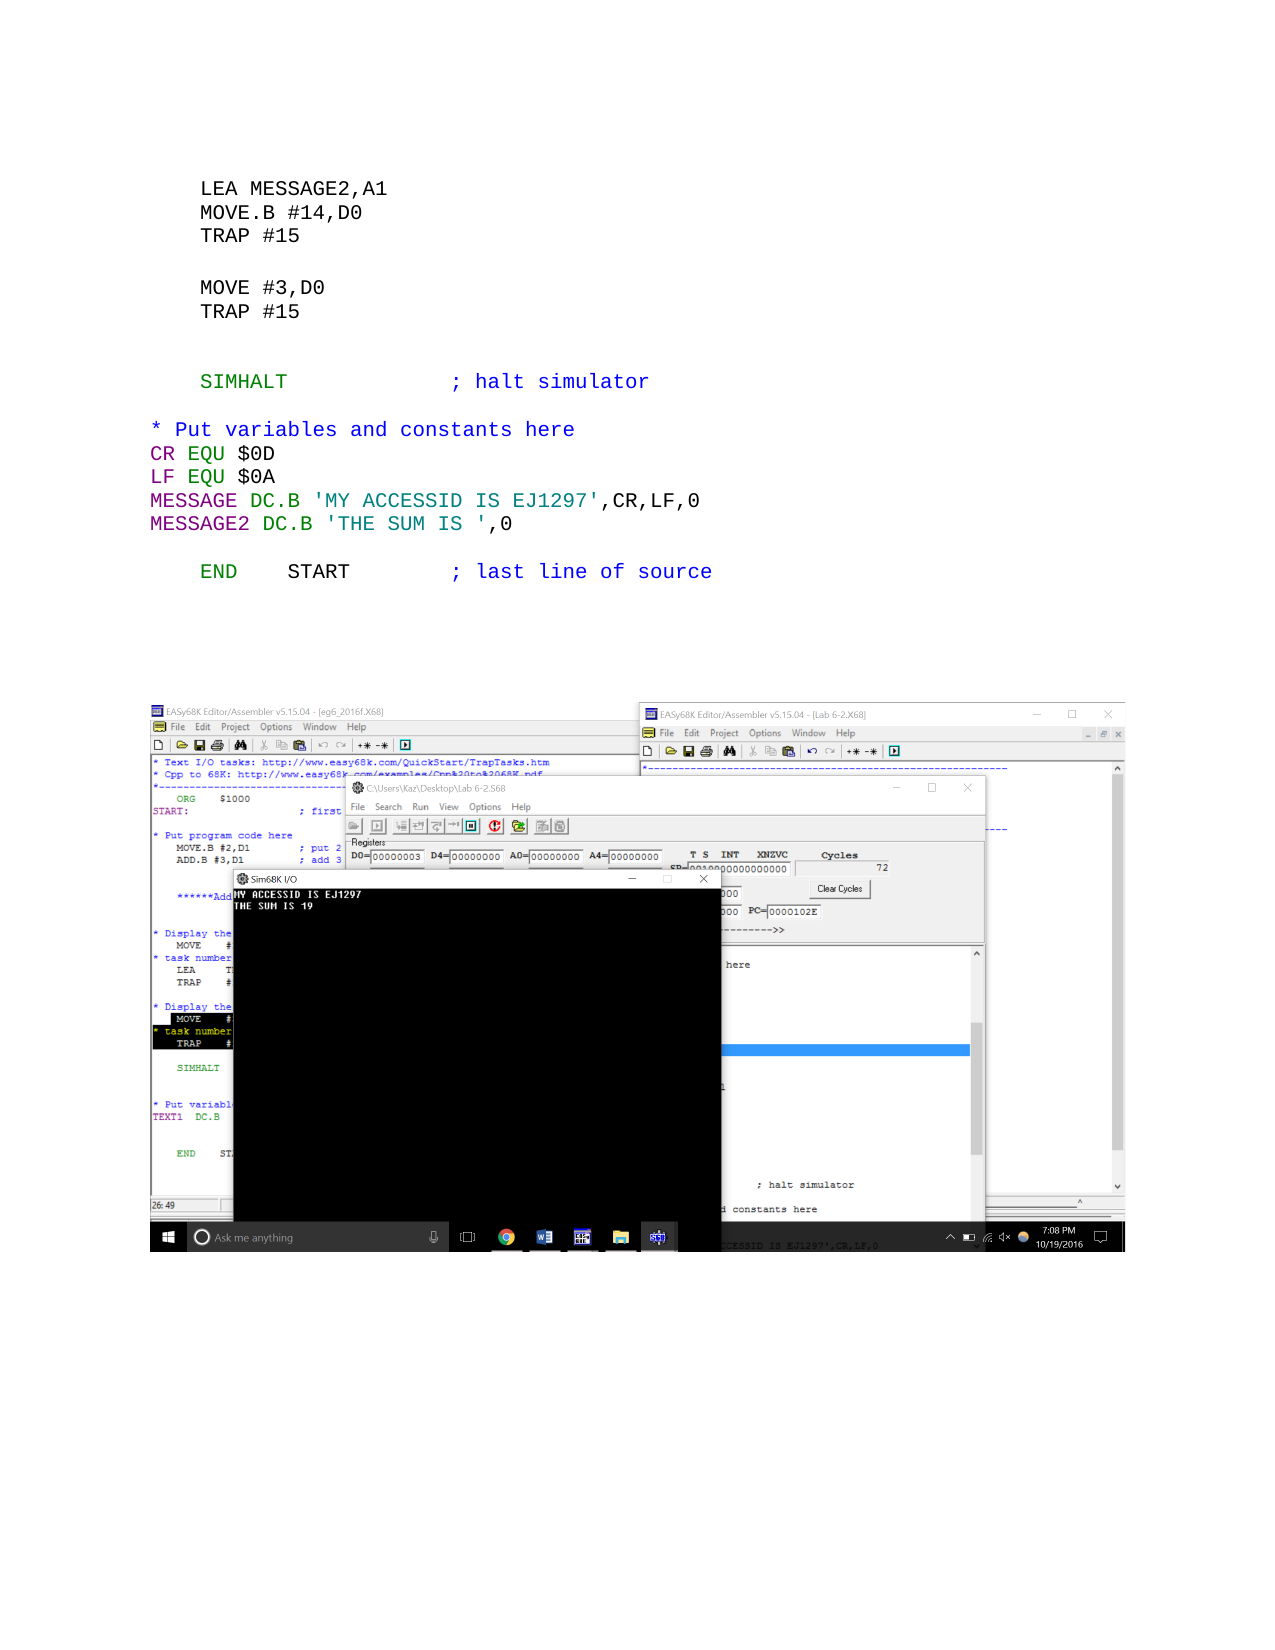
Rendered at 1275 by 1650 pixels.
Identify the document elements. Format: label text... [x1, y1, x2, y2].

text LEA MESSAGE2,A1 [150, 178, 1125, 202]
picture [150, 702, 1125, 1252]
text SIMHALT ; halt simulator [150, 372, 1125, 395]
text MESSAGE DC.B 'MY ACCESSID IS EJ1297',CR,LF,0 [150, 490, 1125, 513]
text * Put variables and constants here [150, 419, 1125, 442]
text MOVE.B #14,D0 [150, 202, 1125, 225]
text CR EQU $0D [150, 442, 1125, 466]
text LF EQU $0A [150, 466, 1125, 490]
text MESSAGE2 DC.B 'THE SUM IS ',0 [150, 513, 1125, 537]
text TRAP #15 [150, 225, 1125, 249]
text MOVE #3,D0 [150, 277, 1125, 301]
text END START ; last line of source [150, 561, 1125, 584]
text TRAP #15 [150, 301, 1125, 324]
